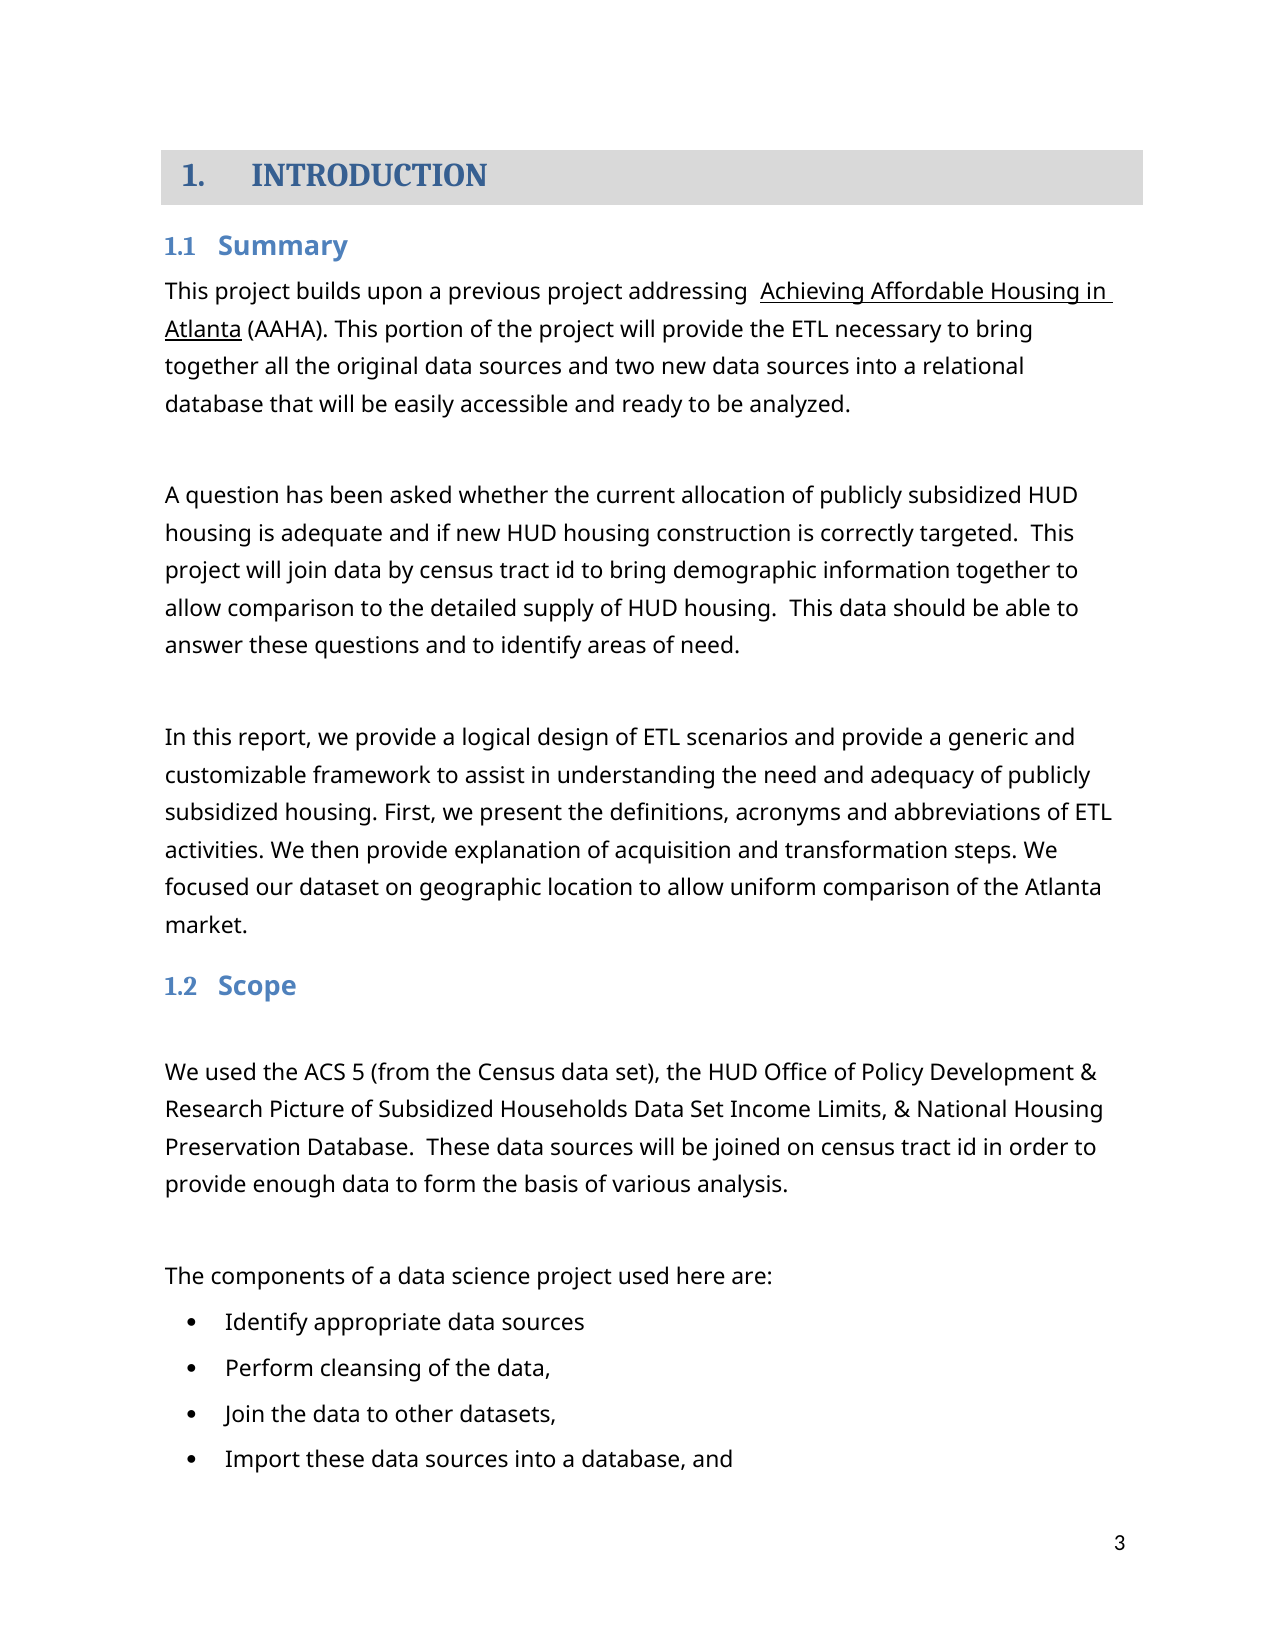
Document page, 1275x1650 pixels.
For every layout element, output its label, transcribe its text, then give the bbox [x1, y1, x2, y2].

text The components of a data science project used here are: [164, 1260, 1125, 1291]
list Perform cleansing of the data, [187, 1352, 1125, 1383]
text A question has been asked whether the current allocation of publicly subsidized HUD housing is adequate and if new HUD housing construction is correctly targeted. This project will join data by census tract id to bring demographic information together to allow comparison to the detailed supply of HUD housing. This data should be able to answer these questions and to identify areas of need. [164, 479, 1125, 661]
list Join the data to other datasets, [187, 1398, 1125, 1429]
list Import these data sources into a database, and [187, 1443, 1125, 1475]
subtitle Scope [164, 966, 1125, 1003]
text This project builds upon a previous project addressing Achieving Affordable Housing in Atlanta (AAHA). This portion of the project will provide the ETL necessary to bring together all the original data sources and two new data sources into a relational database that will be easily accessible and ready to be analyzed. [164, 275, 1125, 419]
text We used the ACS 5 (from the Census data set), the HUD Office of Policy Development & Research Picture of Subsidized Households Data Set Income Limits, & National Housing Preservation Database. These data sources will be joined on census tract id in order to provide enough data to form the basis of various analysis. [164, 1056, 1125, 1200]
subtitle Summary [164, 226, 1125, 263]
text In this report, we provide a logical design of ETL scenarios and provide a generic and customizable framework to assist in understanding the need and adequacy of publicly subsidized housing. First, we present the definitions, acronyms and abbreviations of ETL activities. We then provide explanation of acquisition and transformation steps. We focused our dataset on geographic location to allow uniform comparison of the Atlanta market. [164, 721, 1125, 940]
list Identify appropriate data sources [187, 1306, 1125, 1337]
